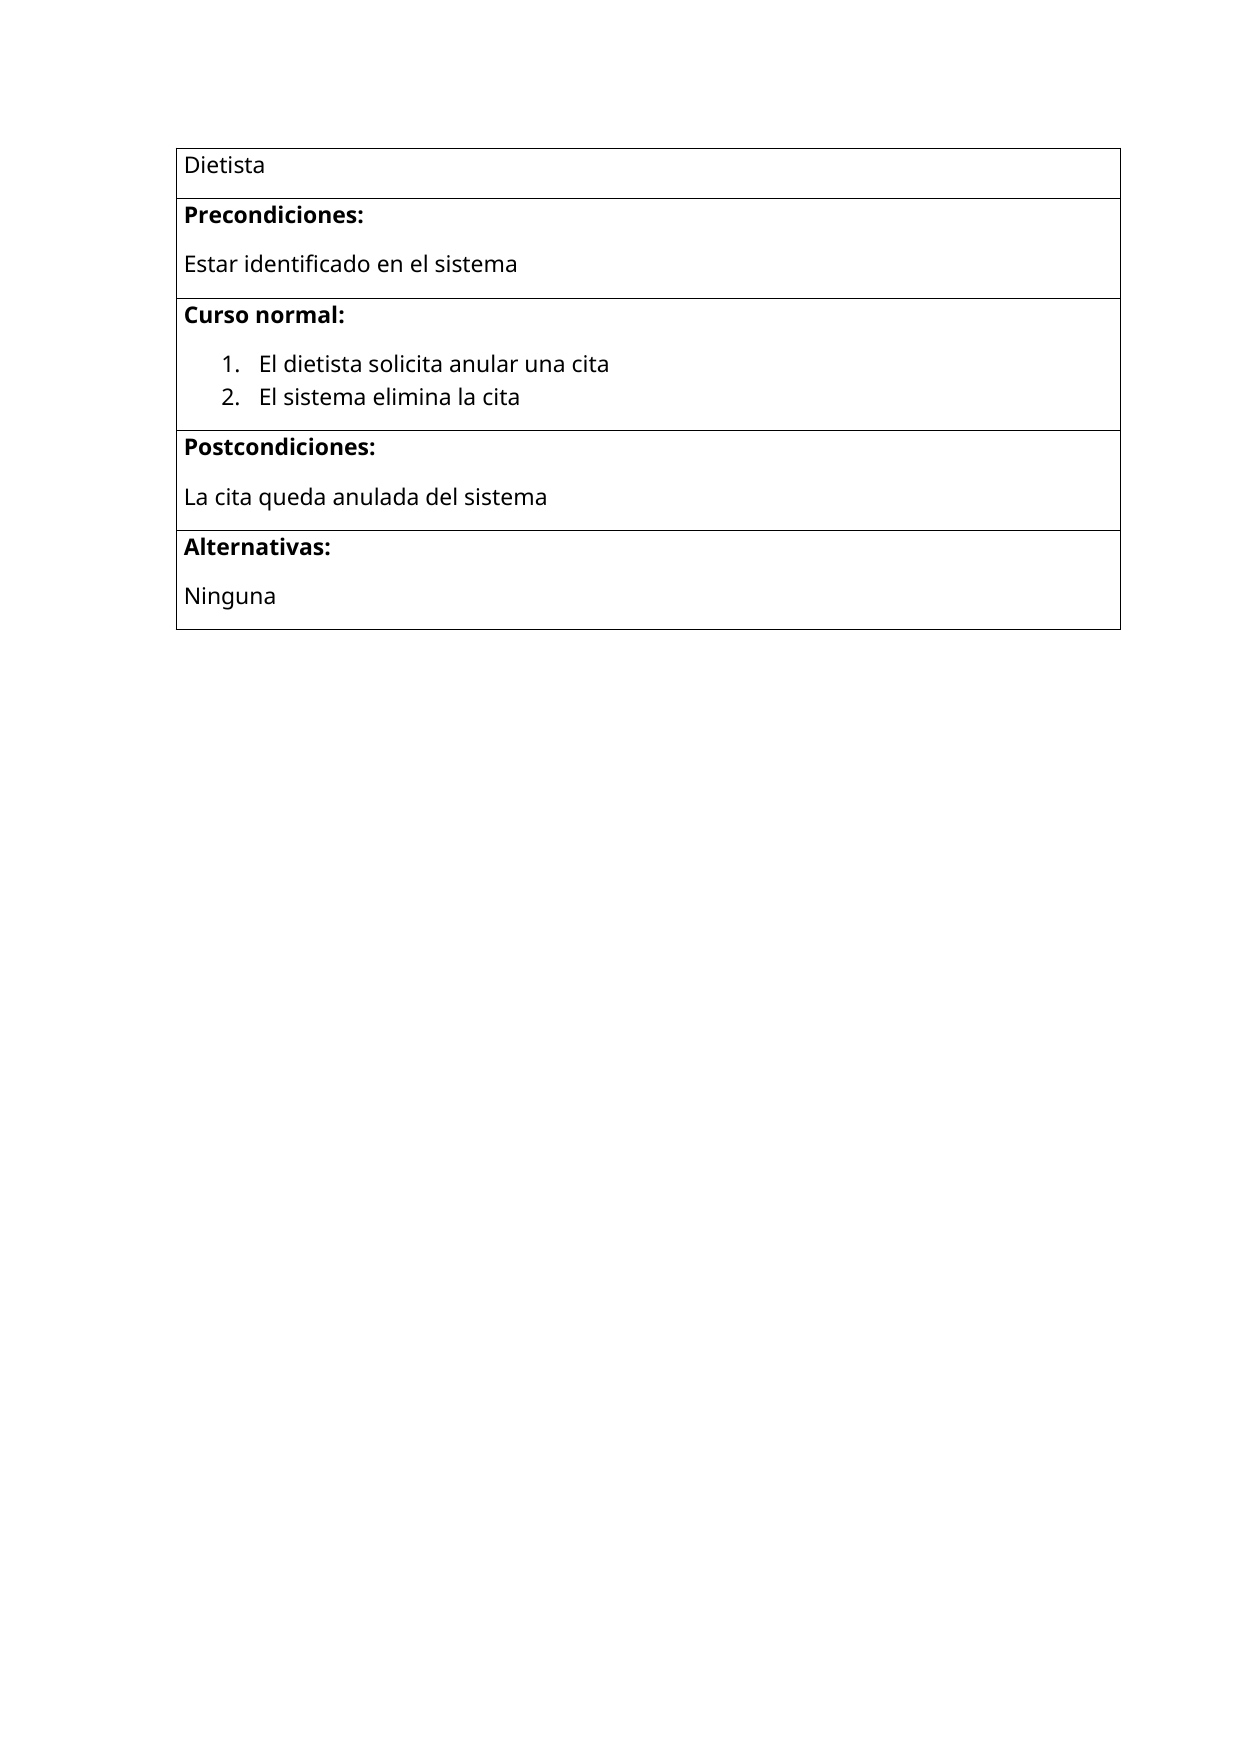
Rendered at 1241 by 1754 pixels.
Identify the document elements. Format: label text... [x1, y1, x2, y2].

table_cell Alternativas: Ninguna [177, 531, 1120, 629]
table_cell Postcondiciones: La cita queda anulada del sistema [177, 431, 1120, 530]
table_cell Curso normal: El dietista solicita anular una cita El sistema elimina la cita [177, 299, 1120, 430]
table_cell Actores: Dietista [177, 149, 1120, 198]
table_cell Precondiciones: Estar identificado en el sistema [177, 199, 1120, 297]
